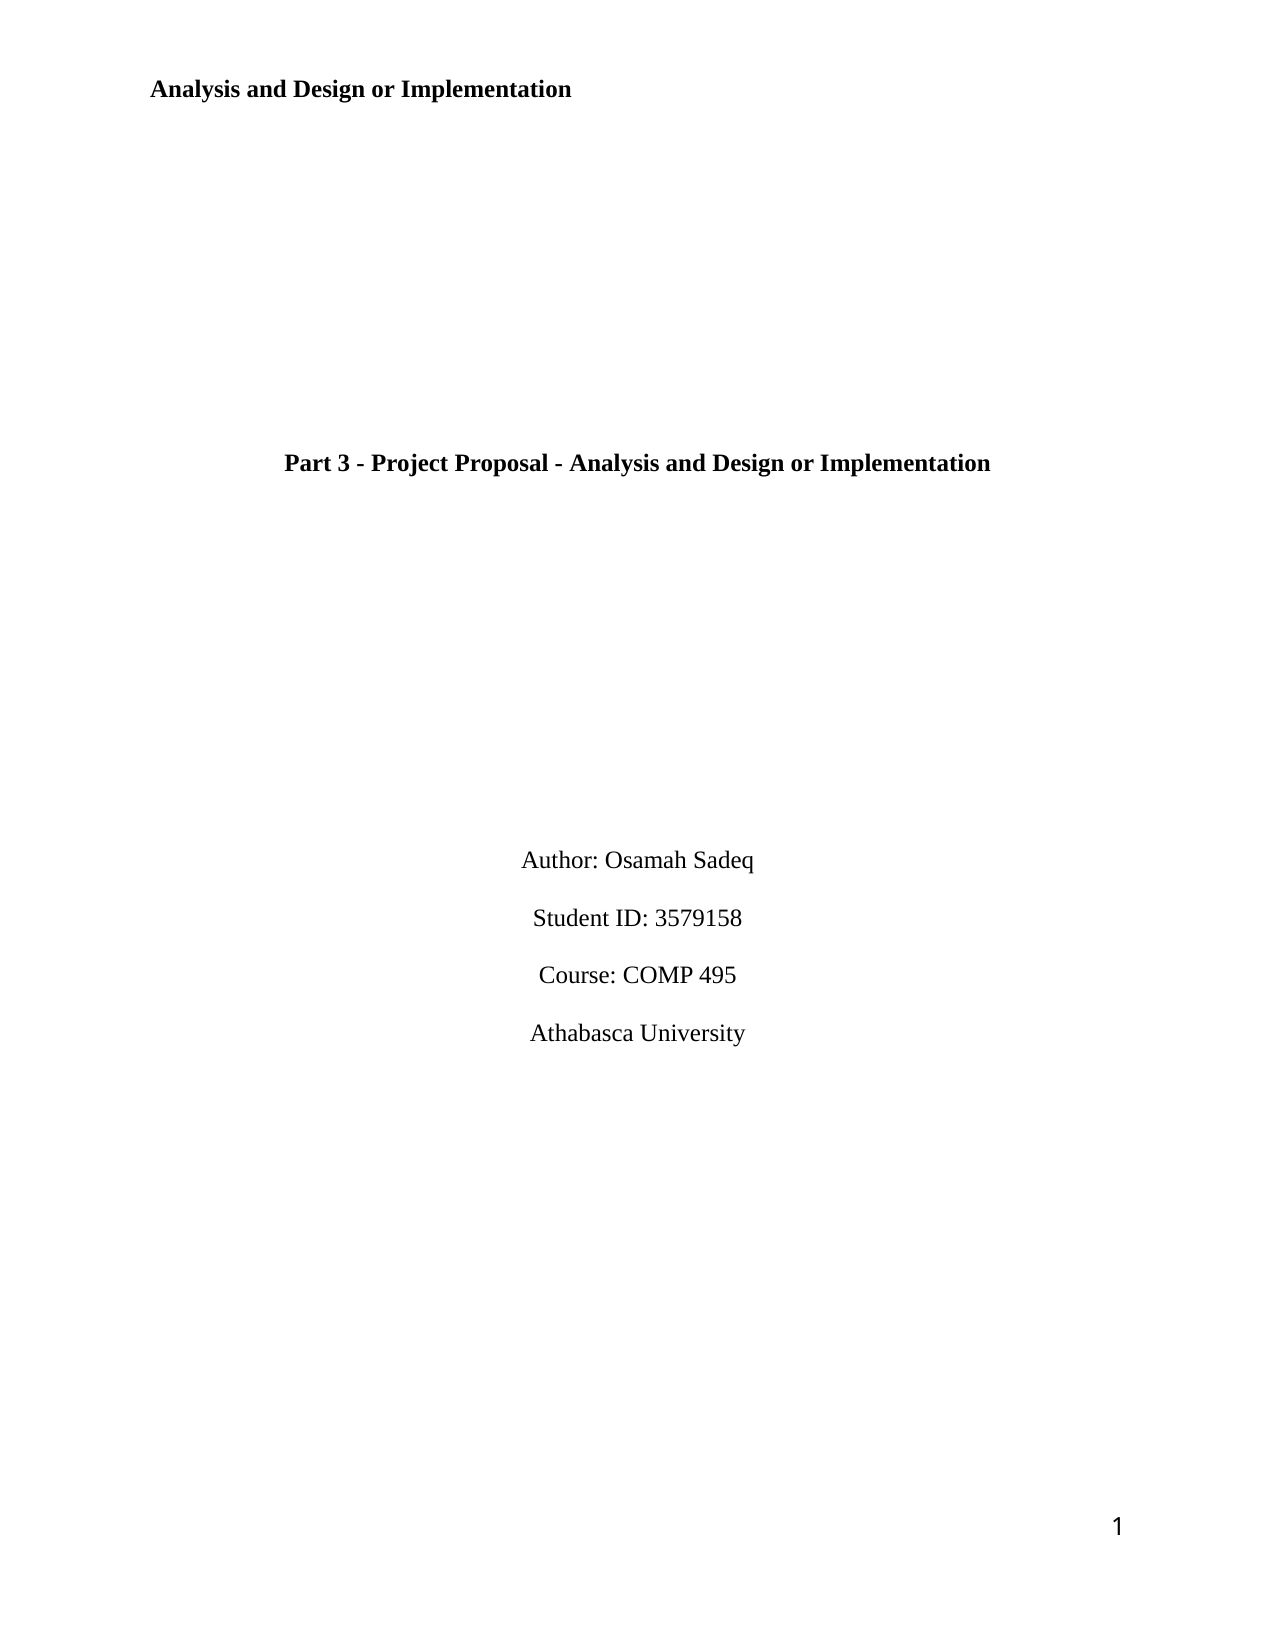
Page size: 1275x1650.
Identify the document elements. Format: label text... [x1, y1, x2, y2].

text Author: Osamah Sadeq Student ID: 3579158 Course: COMP 495 Athabasca University [150, 846, 1125, 1047]
text Part 3 - Project Proposal - Analysis and Design or Implementation [150, 448, 1125, 477]
